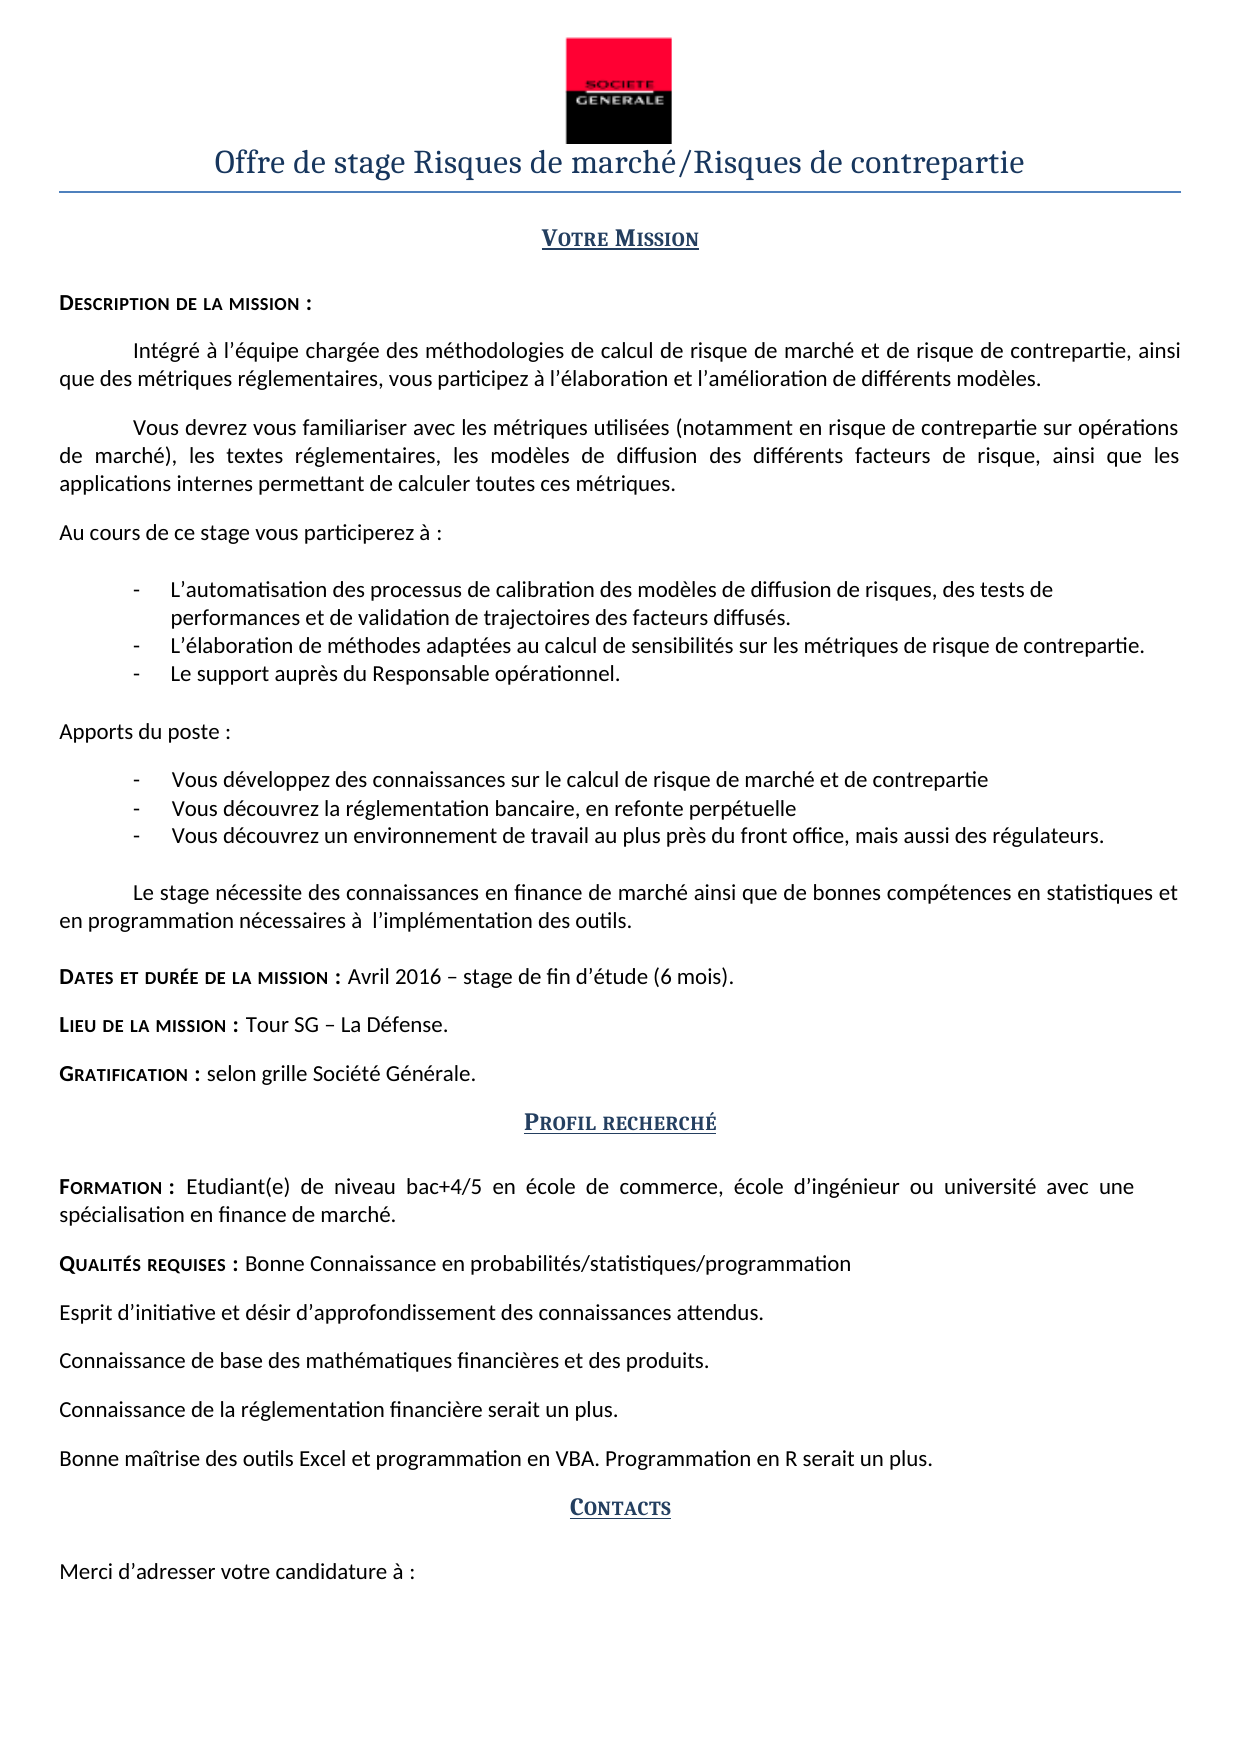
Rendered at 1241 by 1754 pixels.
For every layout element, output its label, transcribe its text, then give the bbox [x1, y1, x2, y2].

text Dates et durée de la mission : Avril 2016 – stage de fin d’étude (6 mois). [59, 962, 1181, 990]
text Merci d’adresser votre candidature à : [59, 1557, 1137, 1585]
list L’élaboration de méthodes adaptées au calcul de sensibilités sur les métriques de risque de contrepartie. [133, 632, 1181, 659]
text Connaissance de base des mathématiques financières et des produits. [59, 1347, 1137, 1375]
subtitle Votre Mission [59, 224, 1181, 253]
text Gratification : selon grille Société Générale. [59, 1059, 1181, 1087]
text Description de la mission : [59, 288, 1137, 316]
text Le stage nécessite des connaissances en finance de marché ainsi que de bonnes compétences en statistiques et en programmation nécessaires à l’implémentation des outils. [59, 878, 1181, 934]
subtitle Contacts [59, 1493, 1181, 1522]
text Intégré à l’équipe chargée des méthodologies de calcul de risque de marché et de risque de contrepartie, ainsi que des métriques réglementaires, vous participez à l’élaboration et l’amélioration de différents modèles. [59, 337, 1184, 393]
text Formation : Etudiant(e) de niveau bac+4/5 en école de commerce, école d’ingénieur ou université avec une spécialisation en finance de marché. [59, 1172, 1137, 1228]
text Vous devrez vous familiariser avec les métriques utilisées (notamment en risque de contrepartie sur opérations de marché), les textes réglementaires, les modèles de diffusion des différents facteurs de risque, ainsi que les applications internes permettant de calculer toutes ces métriques. [59, 413, 1181, 497]
title Offre de stage Risques de marché/Risques de contrepartie [59, 94, 1181, 191]
text Apports du poste : [59, 717, 1181, 745]
list L’automatisation des processus de calibration des modèles de diffusion de risques, des tests de performances et de validation de trajectoires des facteurs diffusés. [133, 576, 1181, 632]
text Esprit d’initiative et désir d’approfondissement des connaissances attendus. [59, 1298, 1137, 1326]
text - Vous développez des connaissances sur le calcul de risque de marché et de contrepartie [133, 766, 1181, 794]
text Bonne maîtrise des outils Excel et programmation en VBA. Programmation en R serait un plus. [59, 1444, 1137, 1472]
text Qualités requises : Bonne Connaissance en probabilités/statistiques/programmation [59, 1249, 1137, 1277]
subtitle Profil recherché [59, 1108, 1181, 1137]
text Connaissance de la réglementation financière serait un plus. [59, 1396, 1137, 1423]
text Au cours de ce stage vous participerez à : [59, 518, 1181, 546]
text - Vous découvrez la réglementation bancaire, en refonte perpétuelle [133, 794, 1181, 822]
text Lieu de la mission : Tour SG – La Défense. [59, 1011, 1181, 1039]
text - Vous découvrez un environnement de travail au plus près du front office, mais aussi des régulateurs. [133, 822, 1181, 850]
list Le support auprès du Responsable opérationnel. [133, 659, 1181, 688]
